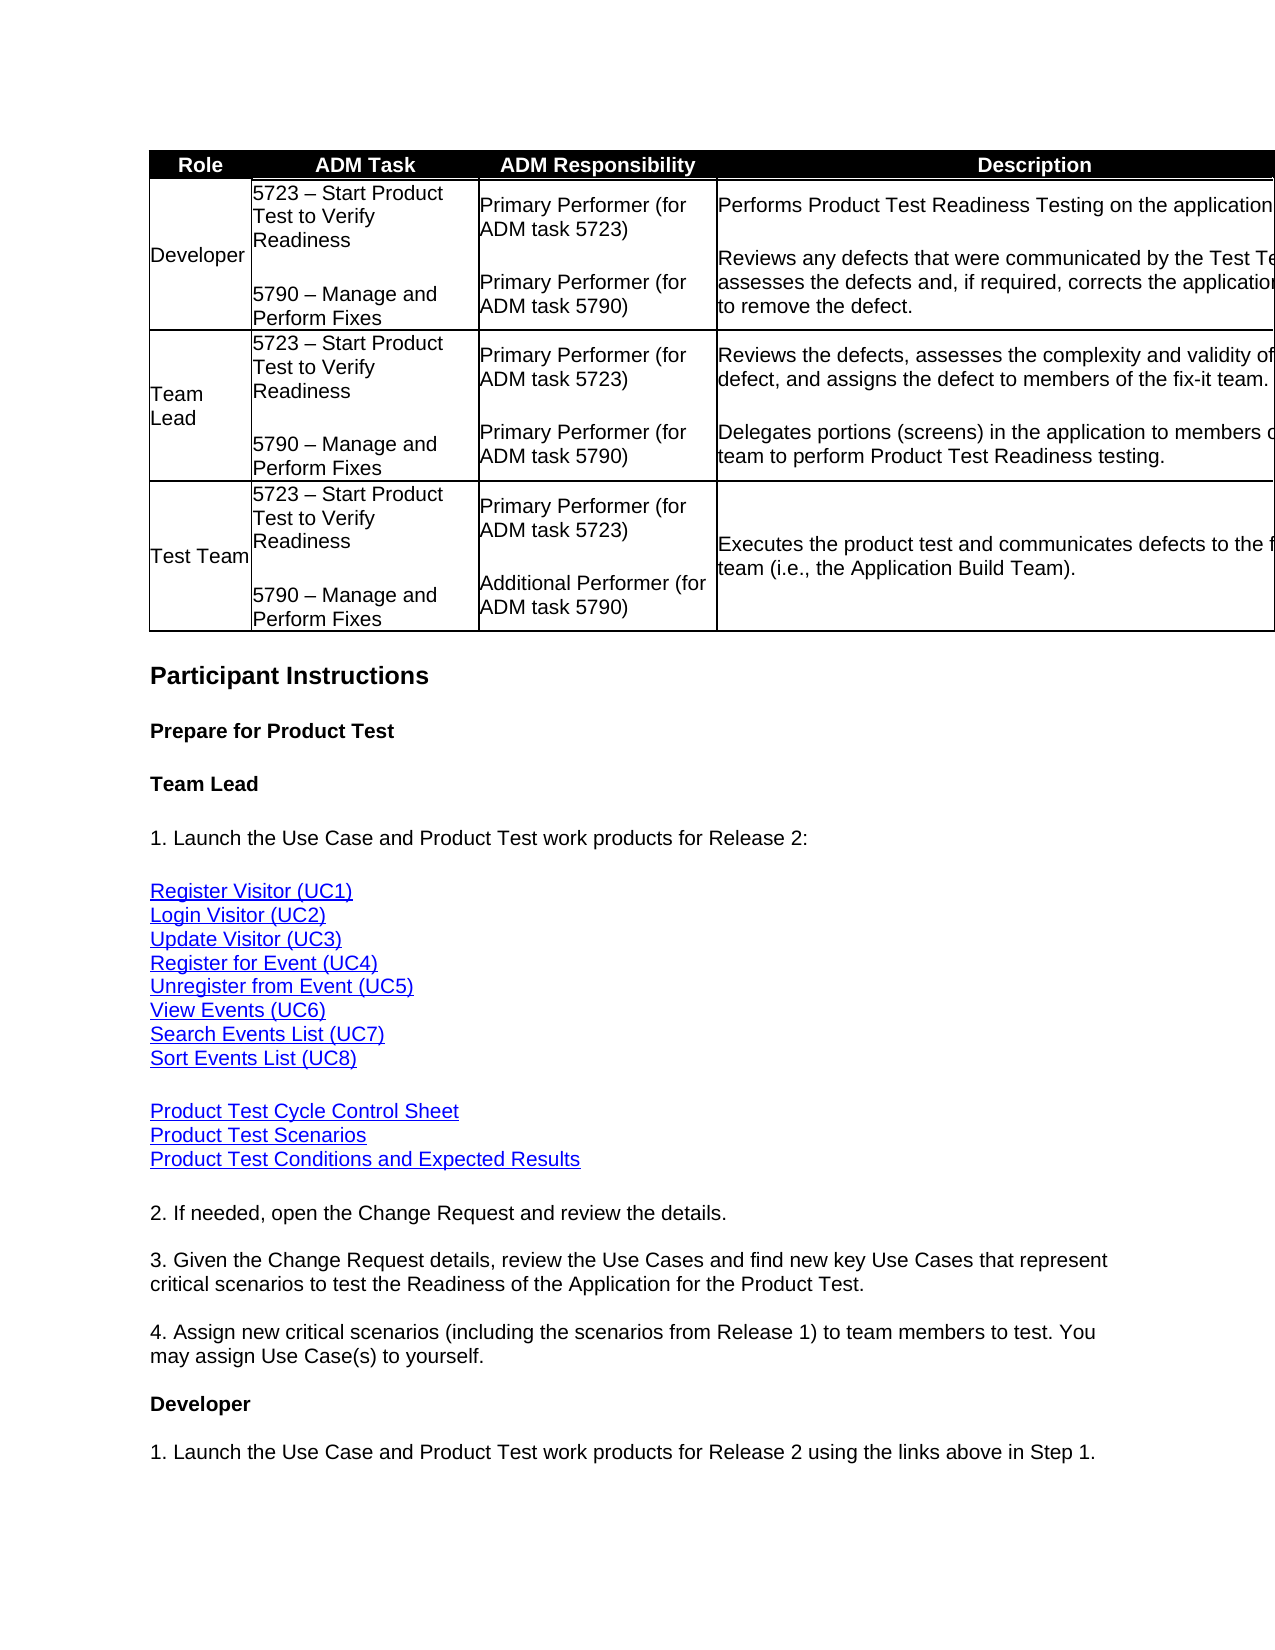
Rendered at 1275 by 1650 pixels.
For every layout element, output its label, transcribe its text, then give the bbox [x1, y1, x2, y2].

table_cell Test Team [150, 482, 251, 630]
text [150, 1200, 1125, 1464]
table_cell Reviews the defects, assesses the complexity and validity of the defect, and assigns the defect to members of the fix-it team. Delegates portions (screens) in the application to members of the team to perform Product Test Readiness testing. [718, 329, 1274, 480]
table_cell 5723 – Start Product Test to Verify Readiness 5790 – Manage and Perform Fixes [252, 181, 478, 329]
table_cell 5723 – Start Product Test to Verify Readiness 5790 – Manage and Perform Fixes [252, 331, 478, 480]
table_cell 5723 – Start Product Test to Verify Readiness 5790 – Manage and Perform Fixes [252, 482, 478, 630]
text 1. Launch the Use Case and Product Test work products for Release 2: [150, 825, 1125, 849]
text Register Visitor (UC1) Login Visitor (UC2) Update Visitor (UC3) Register for Event (UC4) Unregister from Event (UC5) View Events (UC6) Search Events List (UC7) Sort Events List (UC8) [150, 878, 1125, 1070]
text Participant Instructions [150, 661, 1125, 690]
table_cell Primary Performer (for ADM task 5723) Primary Performer (for ADM task 5790) [480, 181, 716, 329]
text Team Lead [150, 772, 1125, 796]
table_header ADM Responsibility [479, 153, 717, 177]
table_cell Performs Product Test Readiness Testing on the application. Reviews any defects that were communicated by the Test Team, assesses the defects and, if required, corrects the application code to remove the defect. [718, 177, 1274, 329]
text Prepare for Product Test [150, 719, 1125, 743]
table_header Role [150, 152, 250, 177]
table_cell Primary Performer (for ADM task 5723) Primary Performer (for ADM task 5790) [480, 331, 716, 480]
text Product Test Cycle Control Sheet Product Test Scenarios Product Test Conditions and Expected Results [150, 1099, 1125, 1171]
table_cell Primary Performer (for ADM task 5723) Additional Performer (for ADM task 5790) [480, 482, 716, 630]
table_header Description [717, 153, 1273, 177]
table_cell Executes the product test and communicates defects to the fix-it team (i.e., the Application Build Team). [718, 480, 1274, 630]
table_cell Team Lead [150, 331, 251, 480]
table_header ADM Task [251, 153, 479, 177]
table_cell Developer [150, 179, 251, 329]
